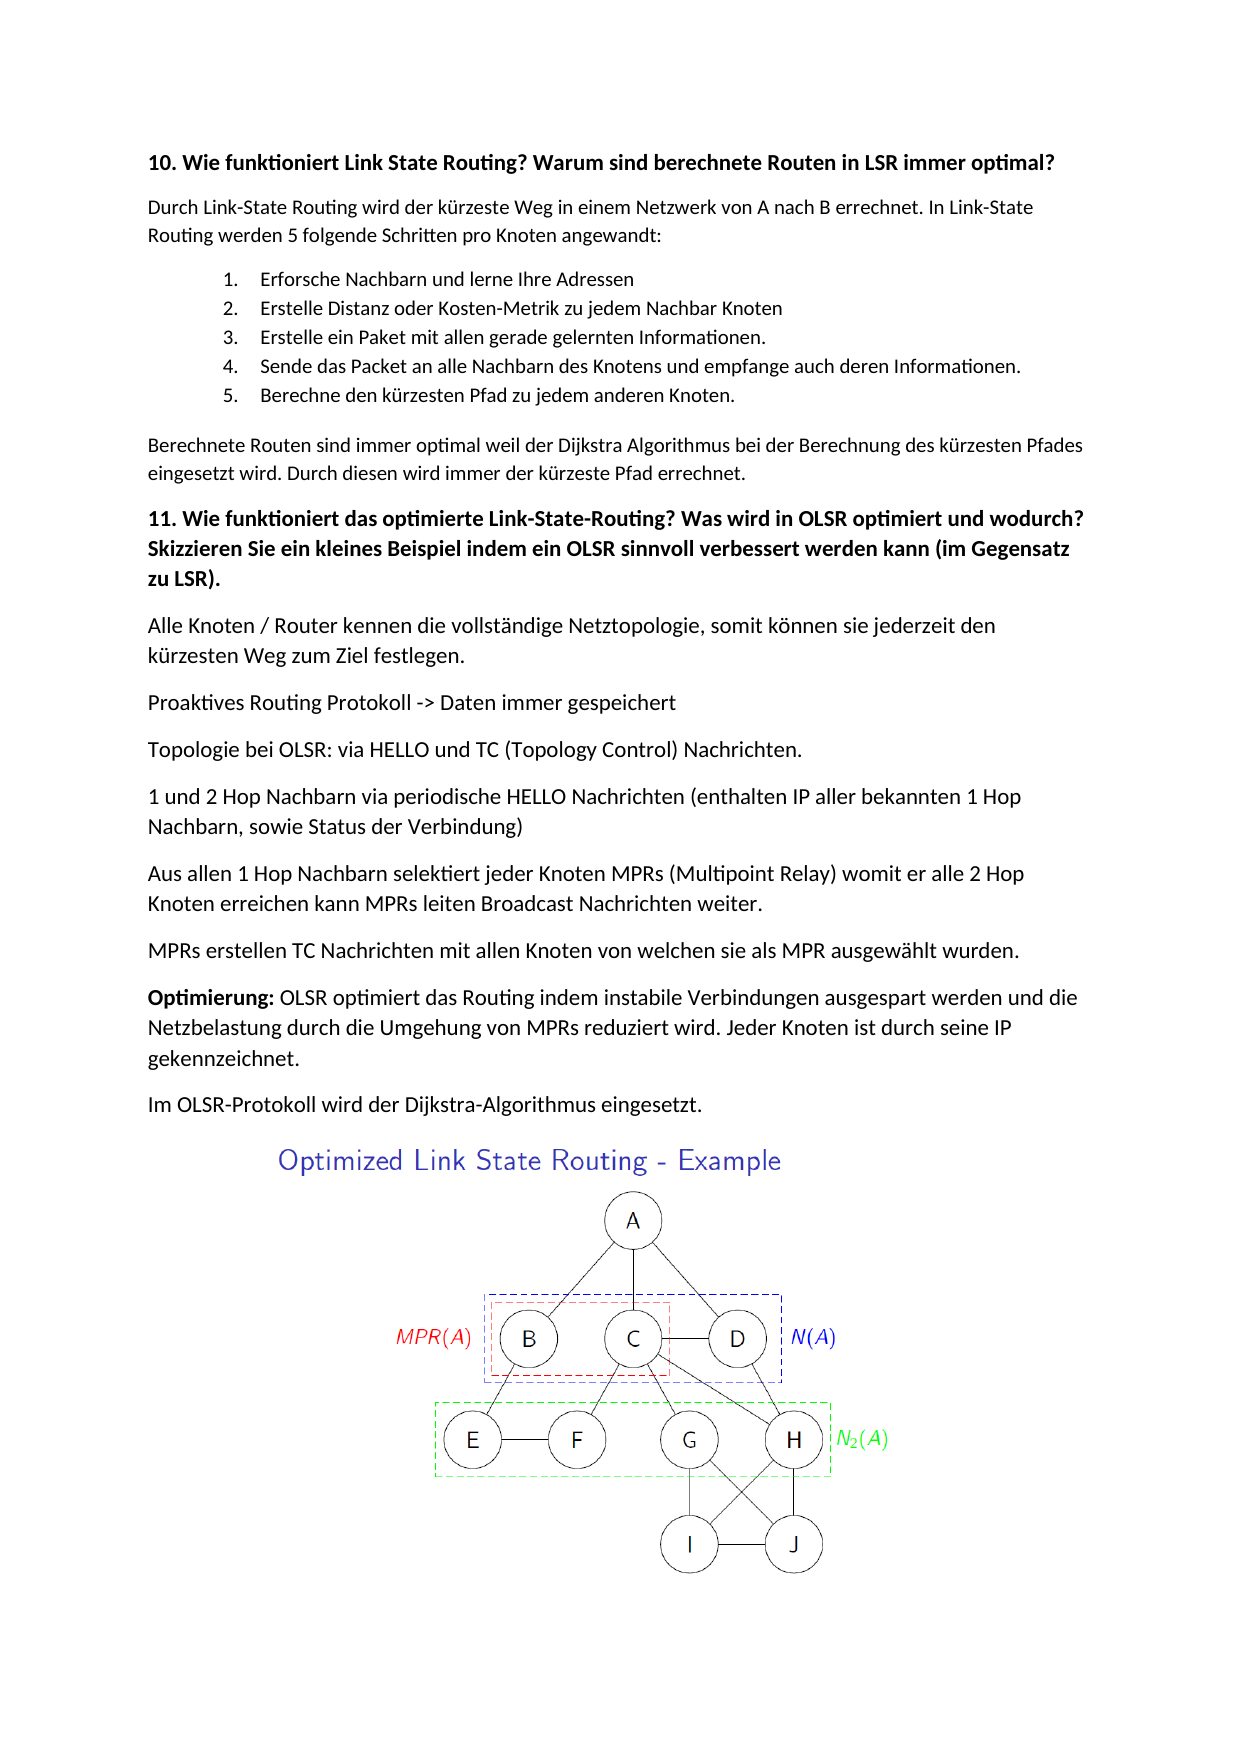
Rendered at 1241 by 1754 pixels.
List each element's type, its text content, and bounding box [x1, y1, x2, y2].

text Im OLSR-Protokoll wird der Dijkstra-Algorithmus eingesetzt. [148, 1091, 1093, 1118]
list Erforsche Nachbarn und lerne Ihre Adressen [223, 266, 1093, 291]
text Optimierung: OLSR optimiert das Routing indem instabile Verbindungen ausgespart werden und die Netzbelastung durch die Umgehung von MPRs reduziert wird. Jeder Knoten ist durch seine IP gekennzeichnet. [148, 983, 1093, 1072]
text 10. Wie funktioniert Link State Routing? Warum sind berechnete Routen in LSR immer optimal? [148, 148, 1093, 176]
text Berechnete Routen sind immer optimal weil der Dijkstra Algorithmus bei der Berechnung des kürzesten Pfades eingesetzt wird. Durch diesen wird immer der kürzeste Pfad errechnet. [148, 433, 1093, 485]
text MPRs erstellen TC Nachrichten mit allen Knoten von welchen sie als MPR ausgewählt wurden. [148, 936, 1093, 964]
text Topologie bei OLSR: via HELLO und TC (Topology Control) Nachrichten. [148, 735, 1093, 763]
text Durch Link-State Routing wird der kürzeste Weg in einem Netzwerk von A nach B errechnet. In Link-State Routing werden 5 folgende Schritten pro Knoten angewandt: [148, 194, 1093, 247]
list Erstelle ein Paket mit allen gerade gelernten Informationen. [223, 324, 1093, 350]
text Proaktives Routing Protokoll -> Daten immer gespeichert [148, 688, 1093, 716]
list Erstelle Distanz oder Kosten-Metrik zu jedem Nachbar Knoten [223, 295, 1093, 321]
text Aus allen 1 Hop Nachbarn selektiert jeder Knoten MPRs (Multipoint Relay) womit er alle 2 Hop Knoten erreichen kann MPRs leiten Broadcast Nachrichten weiter. [148, 859, 1093, 917]
text 1 und 2 Hop Nachbarn via periodische HELLO Nachrichten (enthalten IP aller bekannten 1 Hop Nachbarn, sowie Status der Verbindung) [148, 782, 1093, 840]
text Alle Knoten / Router kennen die vollständige Netztopologie, somit können sie jederzeit den kürzesten Weg zum Ziel festlegen. [148, 611, 1093, 669]
picture [277, 1137, 963, 1580]
list Berechne den kürzesten Pfad zu jedem anderen Knoten. [223, 383, 1093, 408]
text 11. Wie funktioniert das optimierte Link-State-Routing? Was wird in OLSR optimiert und wodurch? Skizzieren Sie ein kleines Beispiel indem ein OLSR sinnvoll verbessert werden kann (im Gegensatz zu LSR). [148, 504, 1093, 592]
list Sende das Packet an alle Nachbarn des Knotens und empfange auch deren Informationen. [223, 353, 1093, 379]
